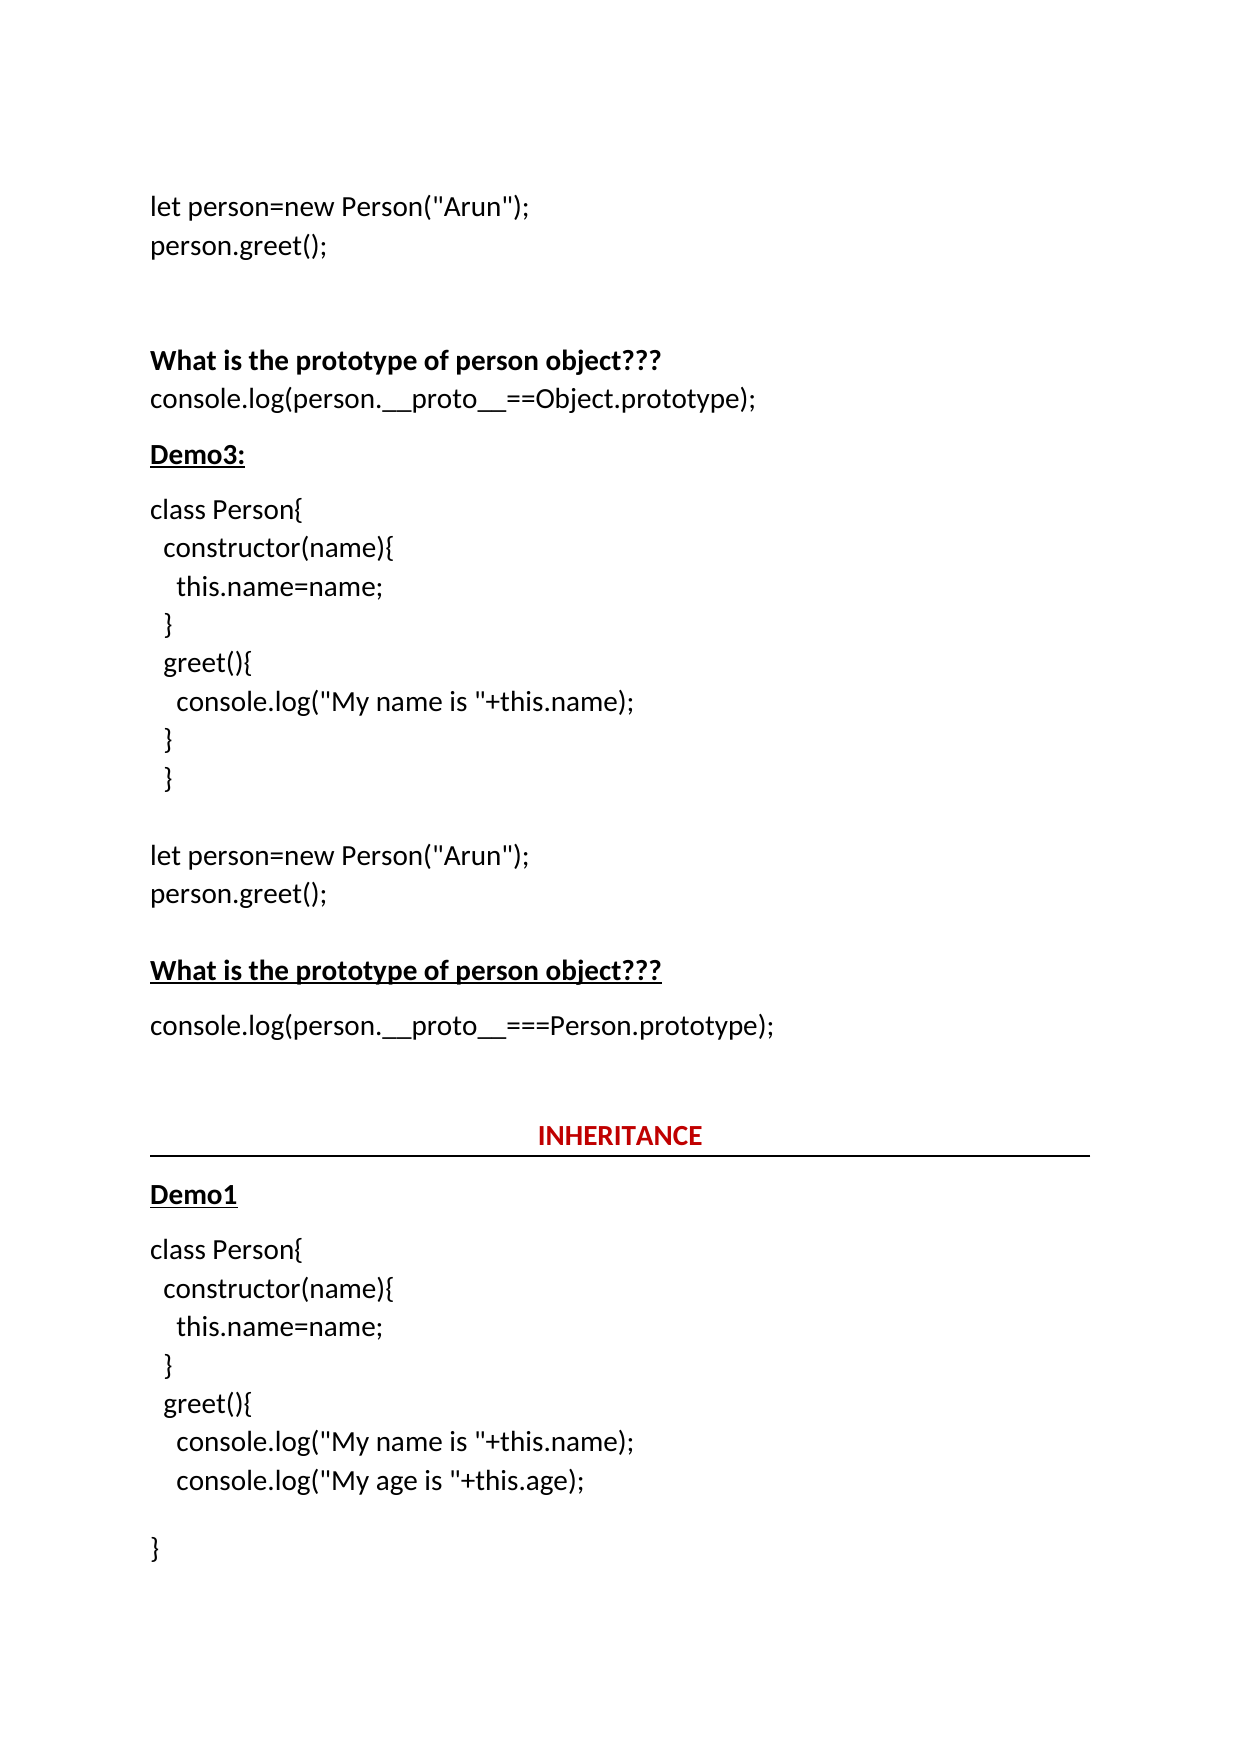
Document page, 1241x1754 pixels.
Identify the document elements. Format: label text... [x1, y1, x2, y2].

text } [150, 721, 1090, 757]
text this.name=name; [150, 568, 1090, 603]
text console.log("My name is "+this.name); [150, 683, 1090, 719]
subtitle Demo1 [150, 1176, 1090, 1212]
subtitle INHERITANCE [150, 1117, 1090, 1155]
text constructor(name){ [150, 1270, 1090, 1305]
text } [150, 606, 1090, 642]
text constructor(name){ [150, 529, 1090, 565]
text person.greet(); [150, 227, 1090, 262]
text person.greet(); [150, 875, 1090, 911]
text console.log("My name is "+this.name); [150, 1423, 1090, 1459]
text this.name=name; [150, 1308, 1090, 1344]
text Demo3: [150, 436, 1090, 471]
text console.log("My age is "+this.age); [150, 1462, 1090, 1497]
text console.log(person.__proto__==Object.prototype); [150, 381, 1090, 416]
text } [150, 1531, 1090, 1566]
text greet(){ [150, 1385, 1090, 1421]
text class Person{ [150, 1231, 1090, 1267]
text What is the prototype of person object??? [150, 342, 1090, 378]
subtitle What is the prototype of person object??? [150, 952, 1090, 988]
text } [150, 1347, 1090, 1382]
text let person=new Person("Arun"); [150, 188, 1090, 224]
text greet(){ [150, 644, 1090, 680]
text class Person{ [150, 491, 1090, 526]
text let person=new Person("Arun"); [150, 837, 1090, 872]
text } [150, 760, 1090, 796]
text console.log(person.__proto__===Person.prototype); [150, 1007, 1090, 1043]
